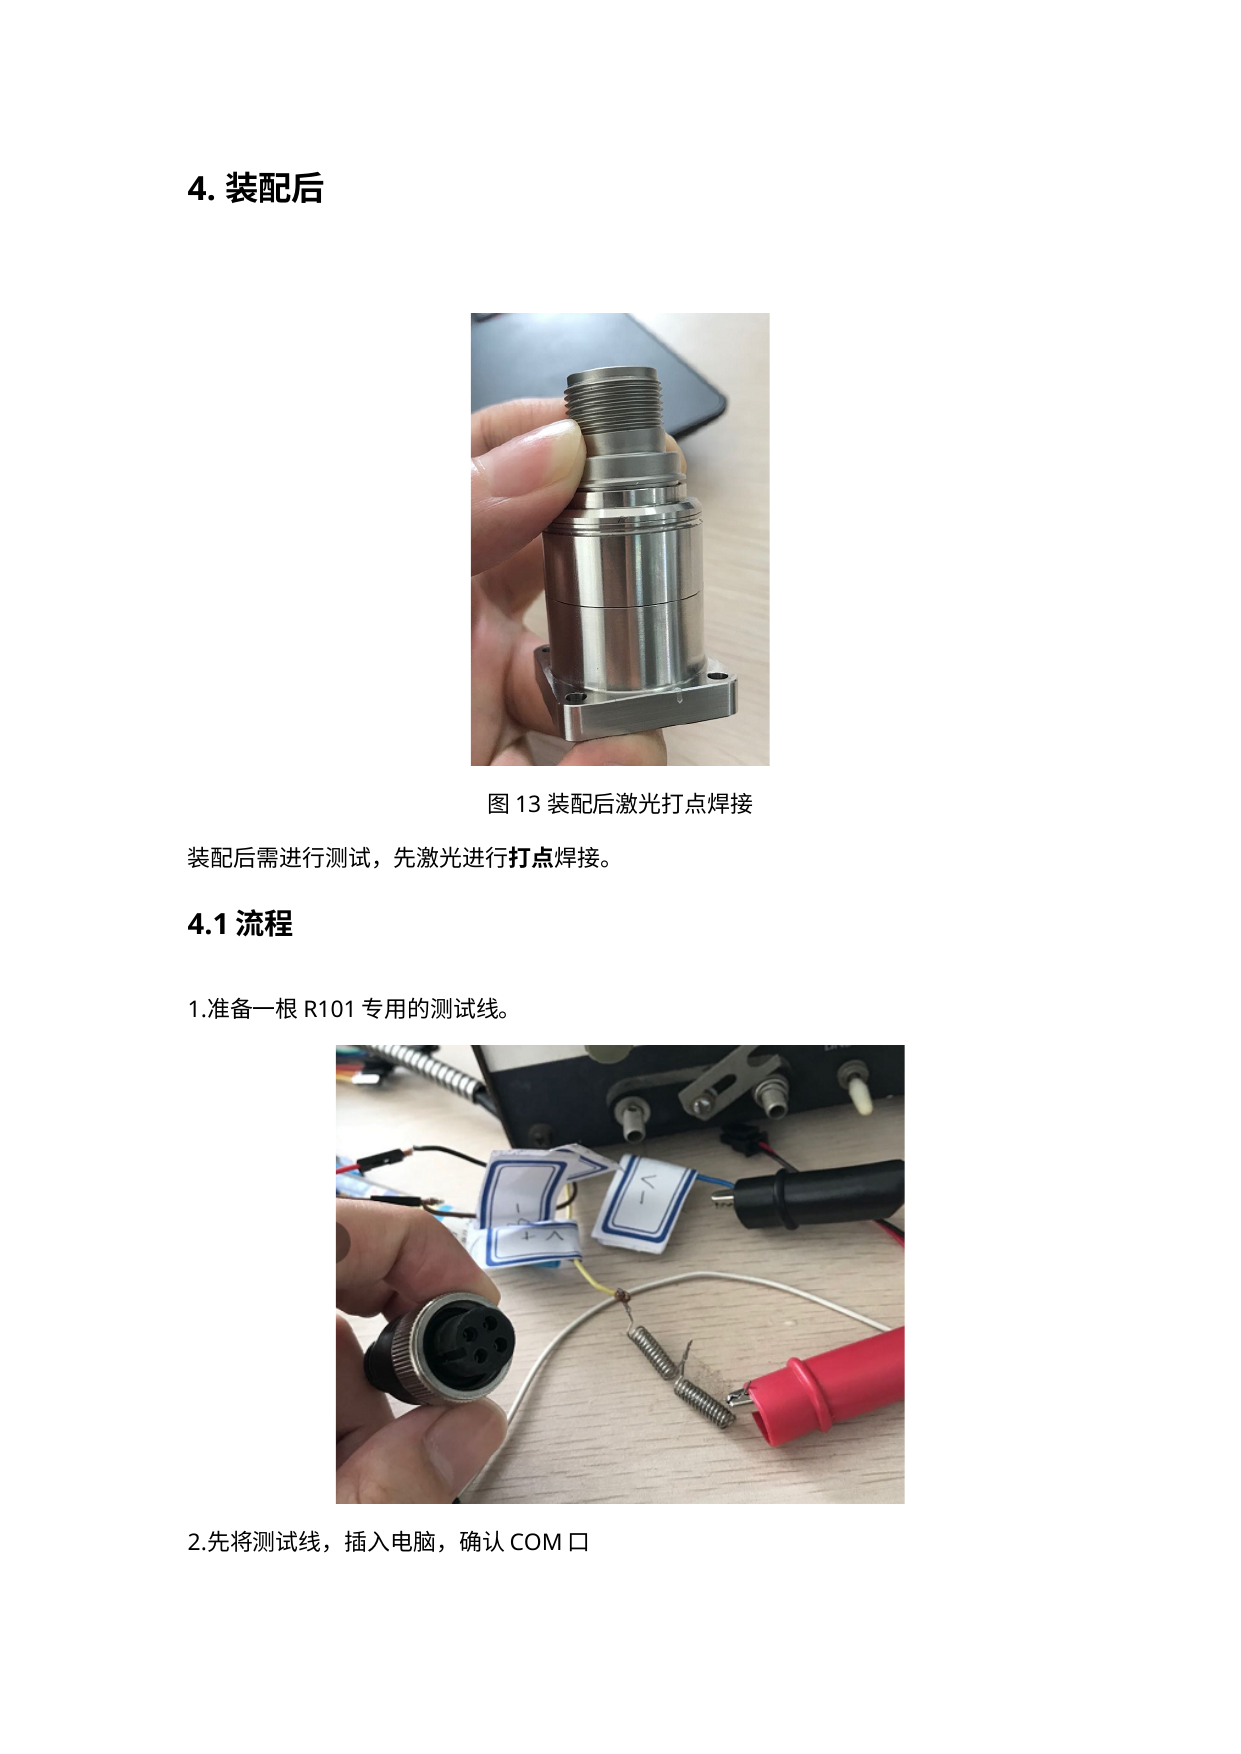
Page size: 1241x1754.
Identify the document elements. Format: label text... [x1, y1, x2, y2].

text 2.先将测试线，插入电脑，确认COM口 [187, 1524, 1053, 1558]
picture [335, 1045, 905, 1504]
text 装配后需进行测试，先激光进行打点焊接。 [187, 840, 1053, 873]
picture [470, 313, 770, 766]
subtitle 4. 装配后 [187, 162, 1053, 210]
text 1.准备一根R101专用的测试线。 [187, 991, 1053, 1024]
subtitle 4.1流程 [187, 901, 1053, 943]
text 图13 装配后激光打点焊接 [187, 786, 1053, 819]
